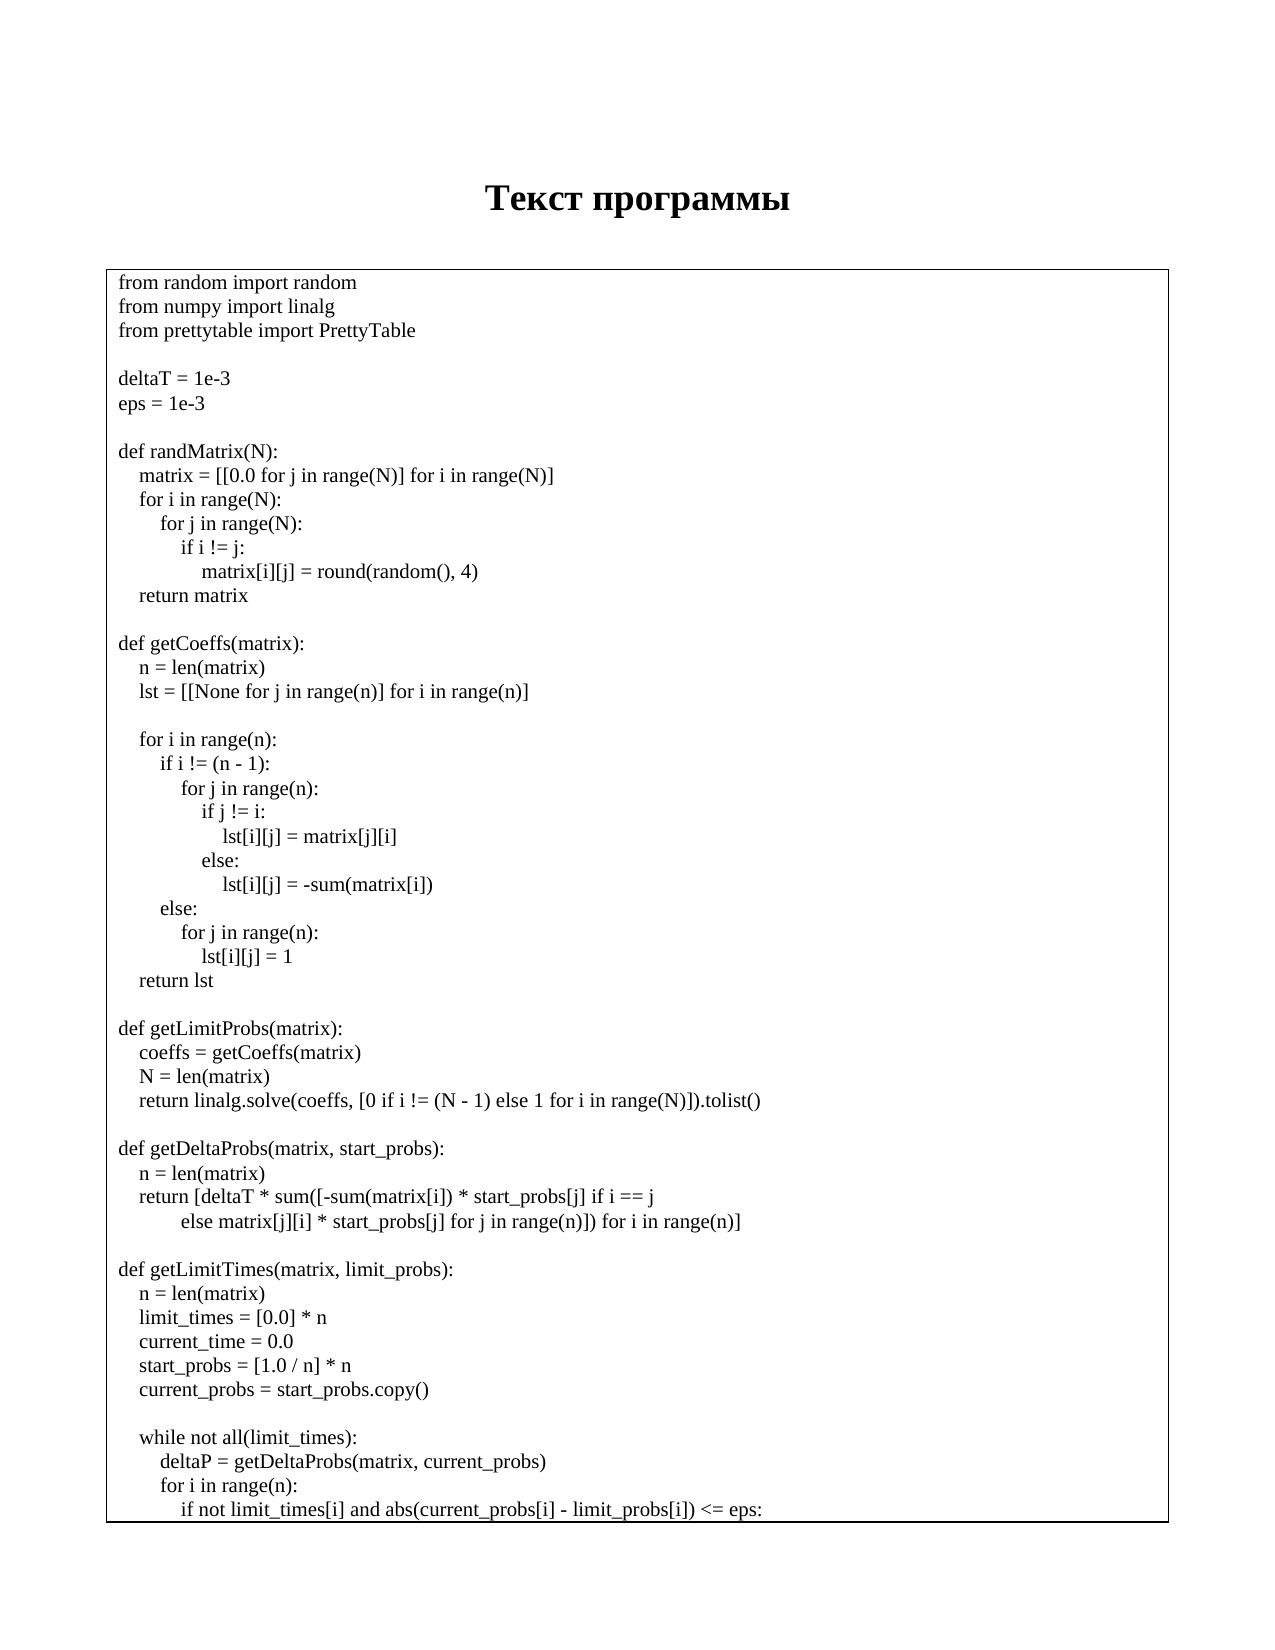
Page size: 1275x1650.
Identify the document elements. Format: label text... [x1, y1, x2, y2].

text Текст программы [118, 176, 1157, 219]
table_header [107, 270, 1168, 1521]
